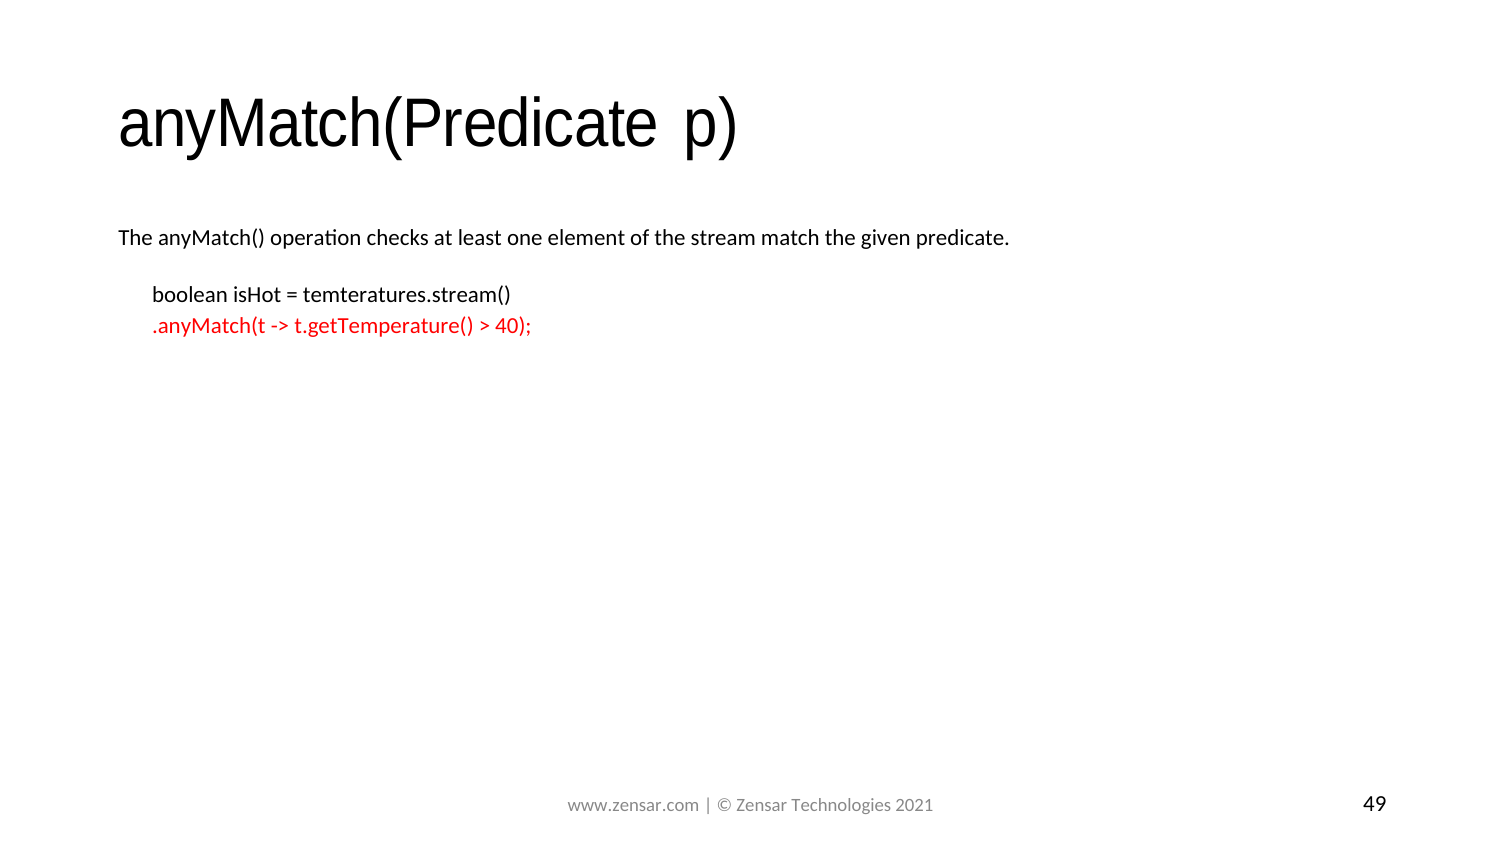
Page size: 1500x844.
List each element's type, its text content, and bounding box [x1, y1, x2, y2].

text .anyMatch(t -> t.getTemperature() > 40); [152, 311, 1433, 339]
text The anyMatch() operation checks at least one element of the stream match the given predicate. [118, 226, 1340, 251]
text boolean isHot = temteratures.stream() [152, 280, 1433, 308]
